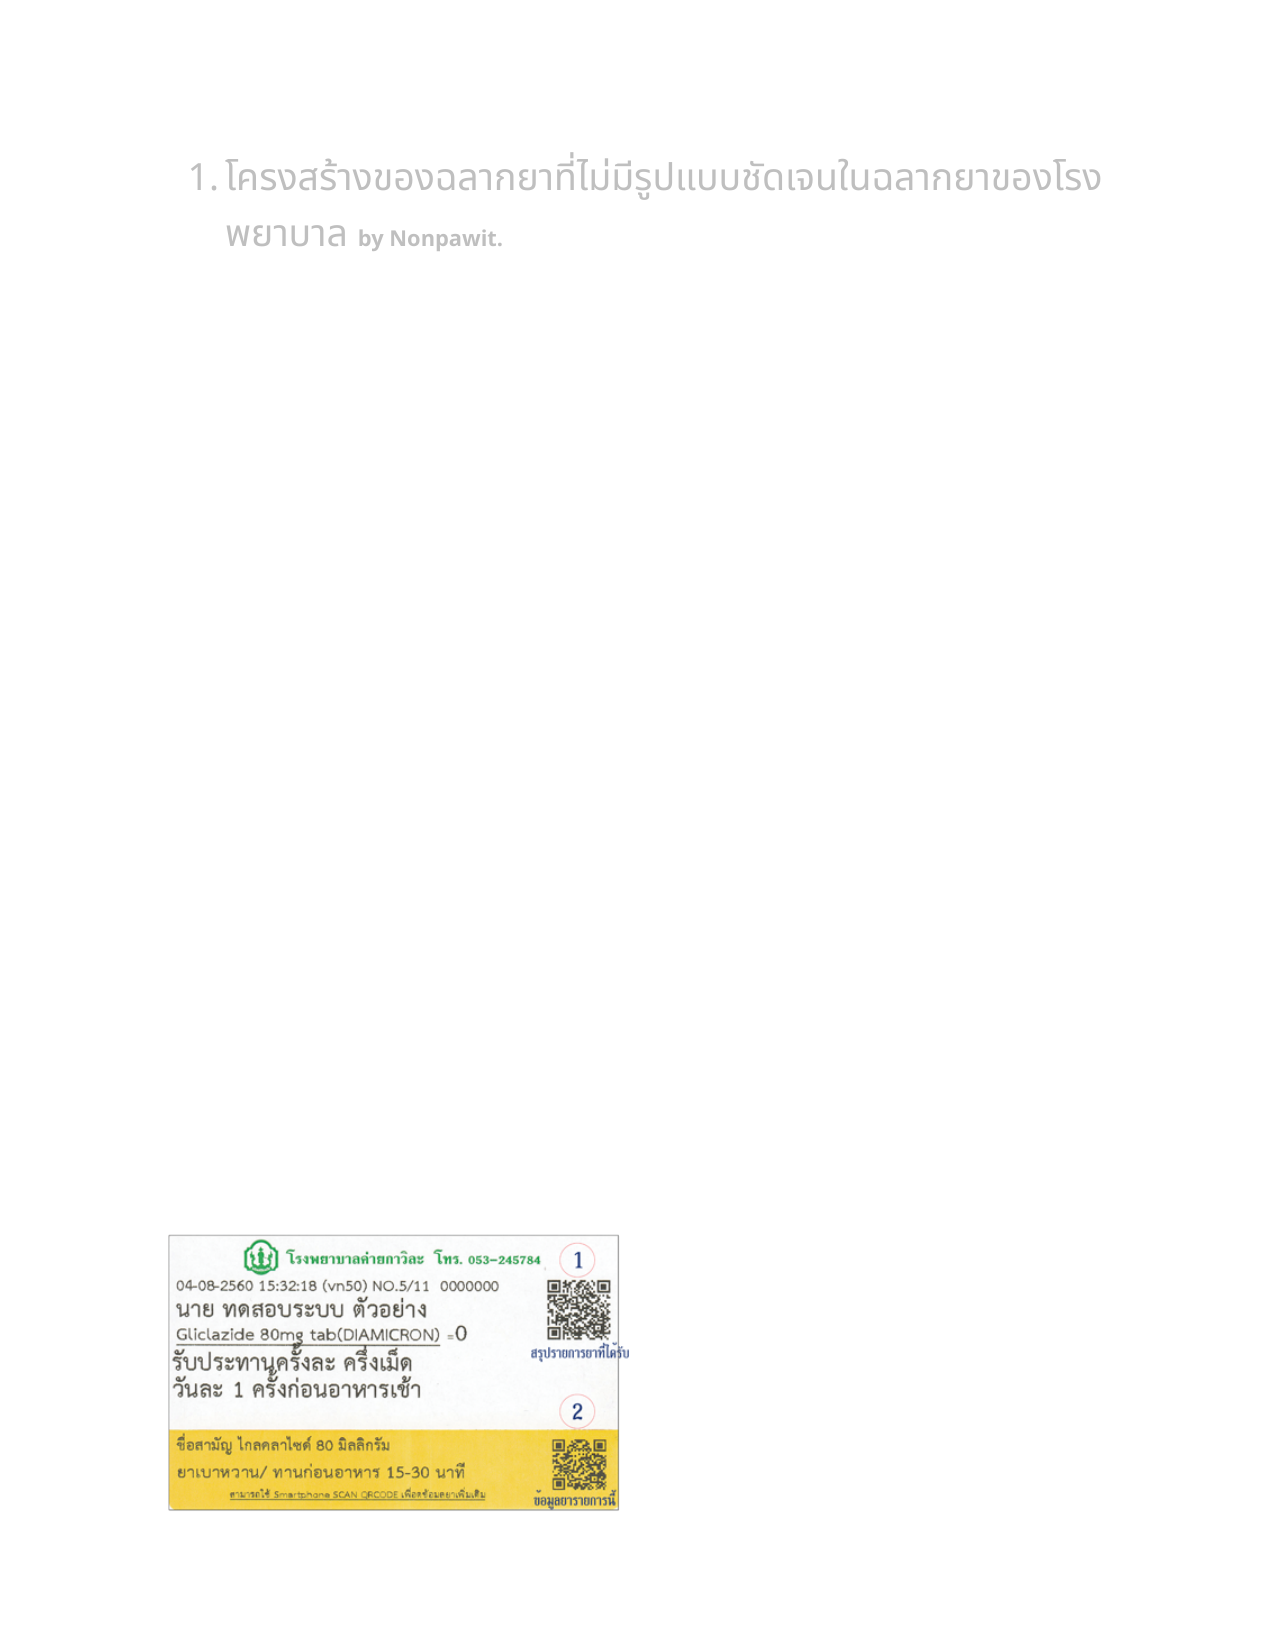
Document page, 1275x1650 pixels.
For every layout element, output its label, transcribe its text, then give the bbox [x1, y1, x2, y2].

picture [150, 1180, 643, 1564]
list โครงสร้างของฉลากยาที่ไม่มีรูปแบบชัดเจนในฉลากยาของโรงพยาบาล by Nonpawit. [187, 150, 1125, 264]
